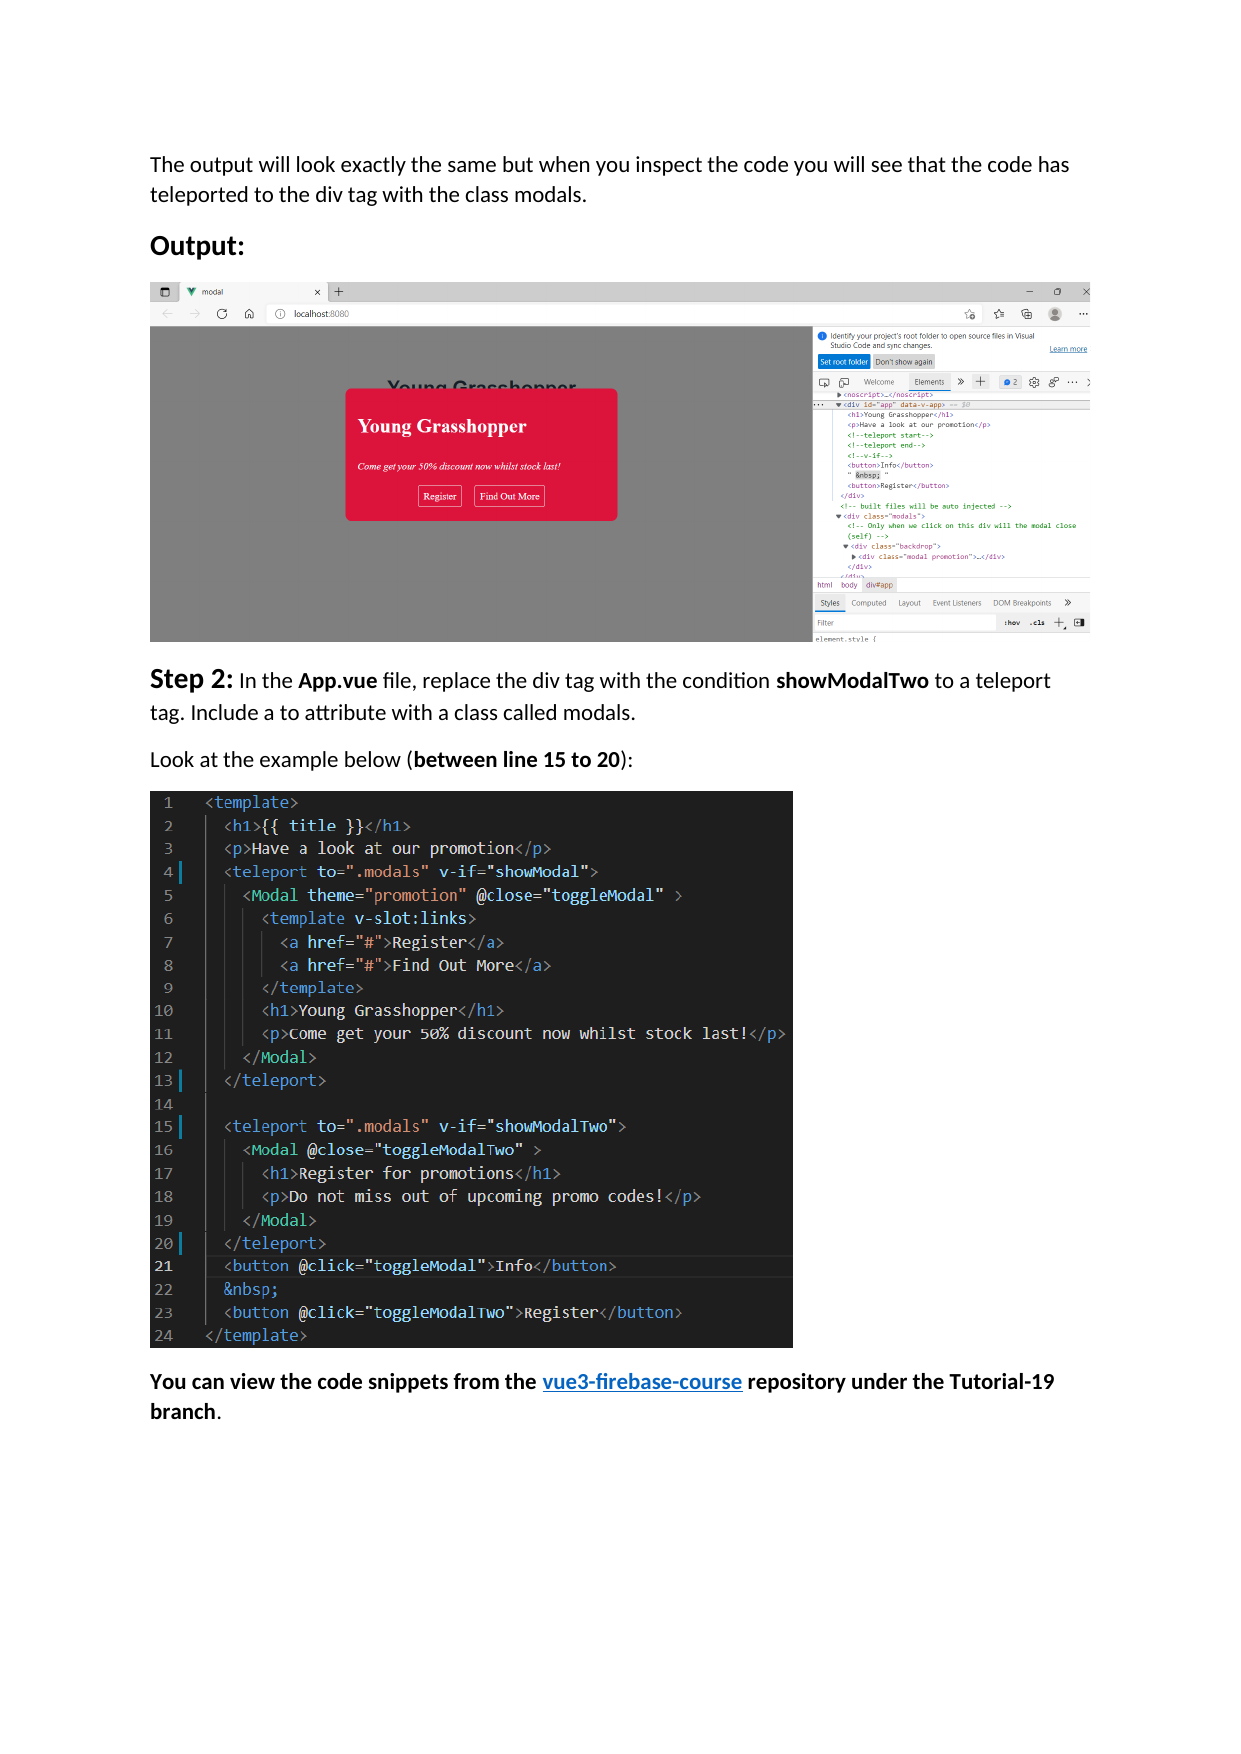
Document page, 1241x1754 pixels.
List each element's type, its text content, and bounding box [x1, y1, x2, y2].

text Look at the example below (between line 15 to 20): [150, 745, 1090, 773]
picture [150, 791, 793, 1348]
picture [150, 282, 1091, 642]
text Output: [150, 227, 1090, 263]
text You can view the code snippets from the vue3-firebase-course repository under the Tutorial-19 branch. [150, 1367, 1090, 1425]
text Step 2: In the App.vue file, replace the div tag with the condition showModalTwo to a teleport tag. Include a to attribute with a class called modals. [150, 660, 1090, 726]
text The output will look exactly the same but when you inspect the code you will see that the code has teleported to the div tag with the class modals. [150, 150, 1090, 208]
